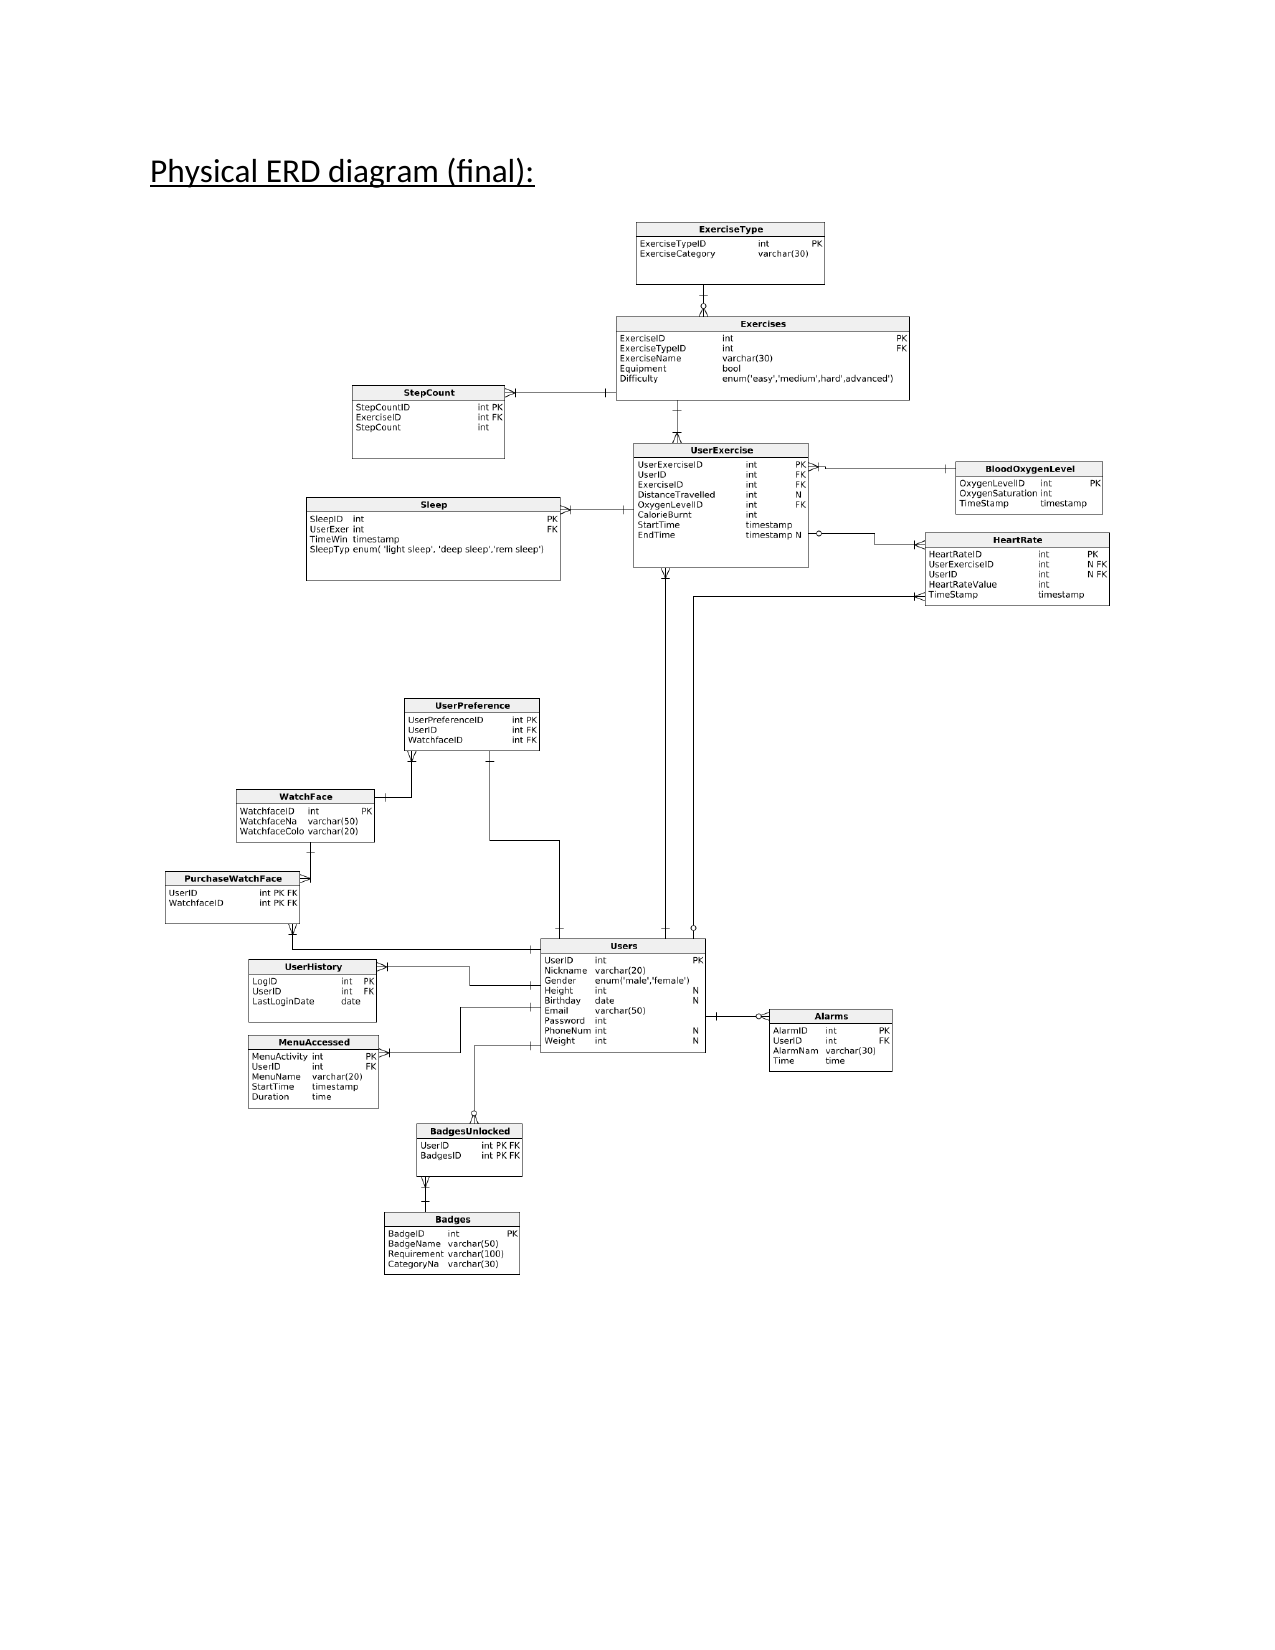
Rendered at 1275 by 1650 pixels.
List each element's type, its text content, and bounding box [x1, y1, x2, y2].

picture [150, 207, 1113, 1277]
text Physical ERD diagram (final): [150, 150, 1127, 191]
